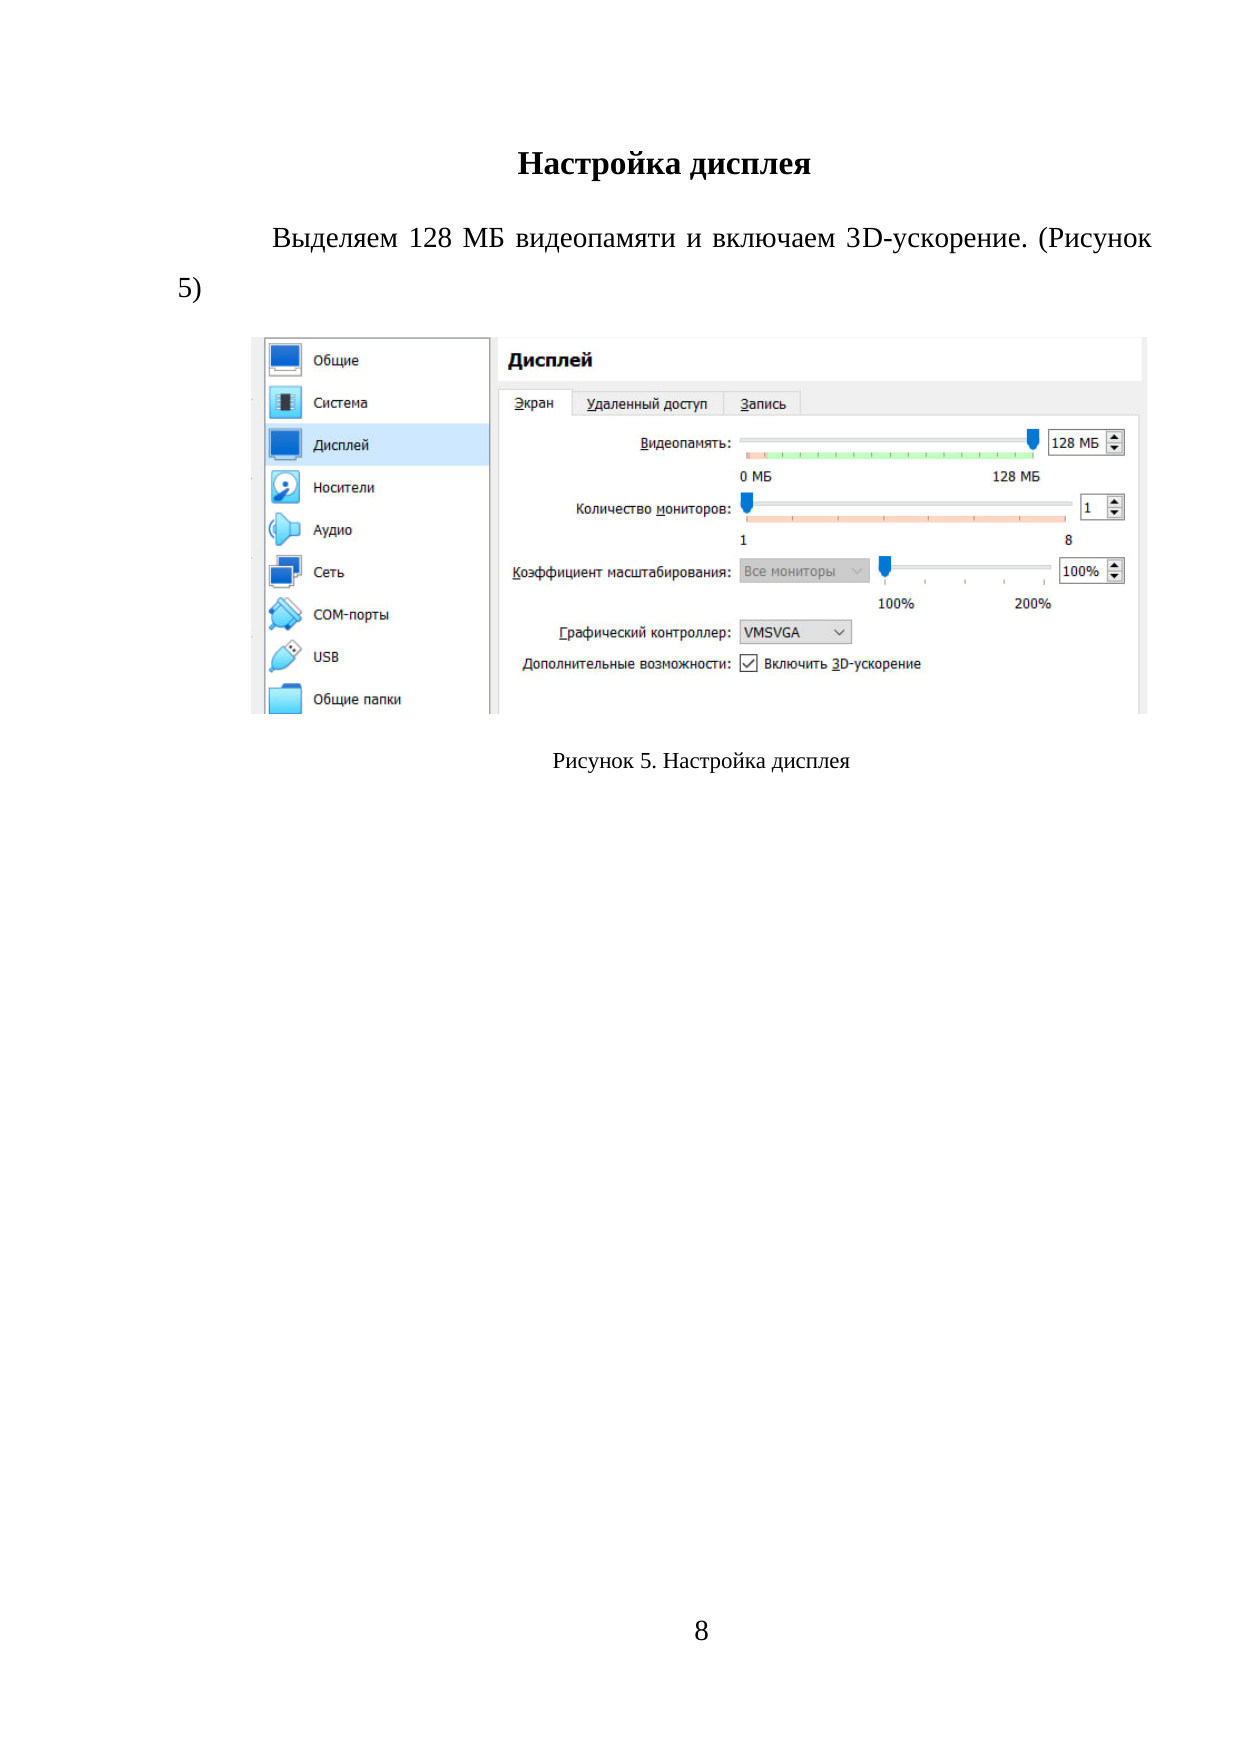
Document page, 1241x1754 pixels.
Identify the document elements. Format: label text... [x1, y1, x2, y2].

picture [251, 337, 1148, 714]
subtitle Настройка дисплея [177, 143, 1152, 181]
text Выделяем 128 МБ видеопамяти и включаем 3D-ускорение. (Рисунок 5) [177, 220, 1152, 304]
